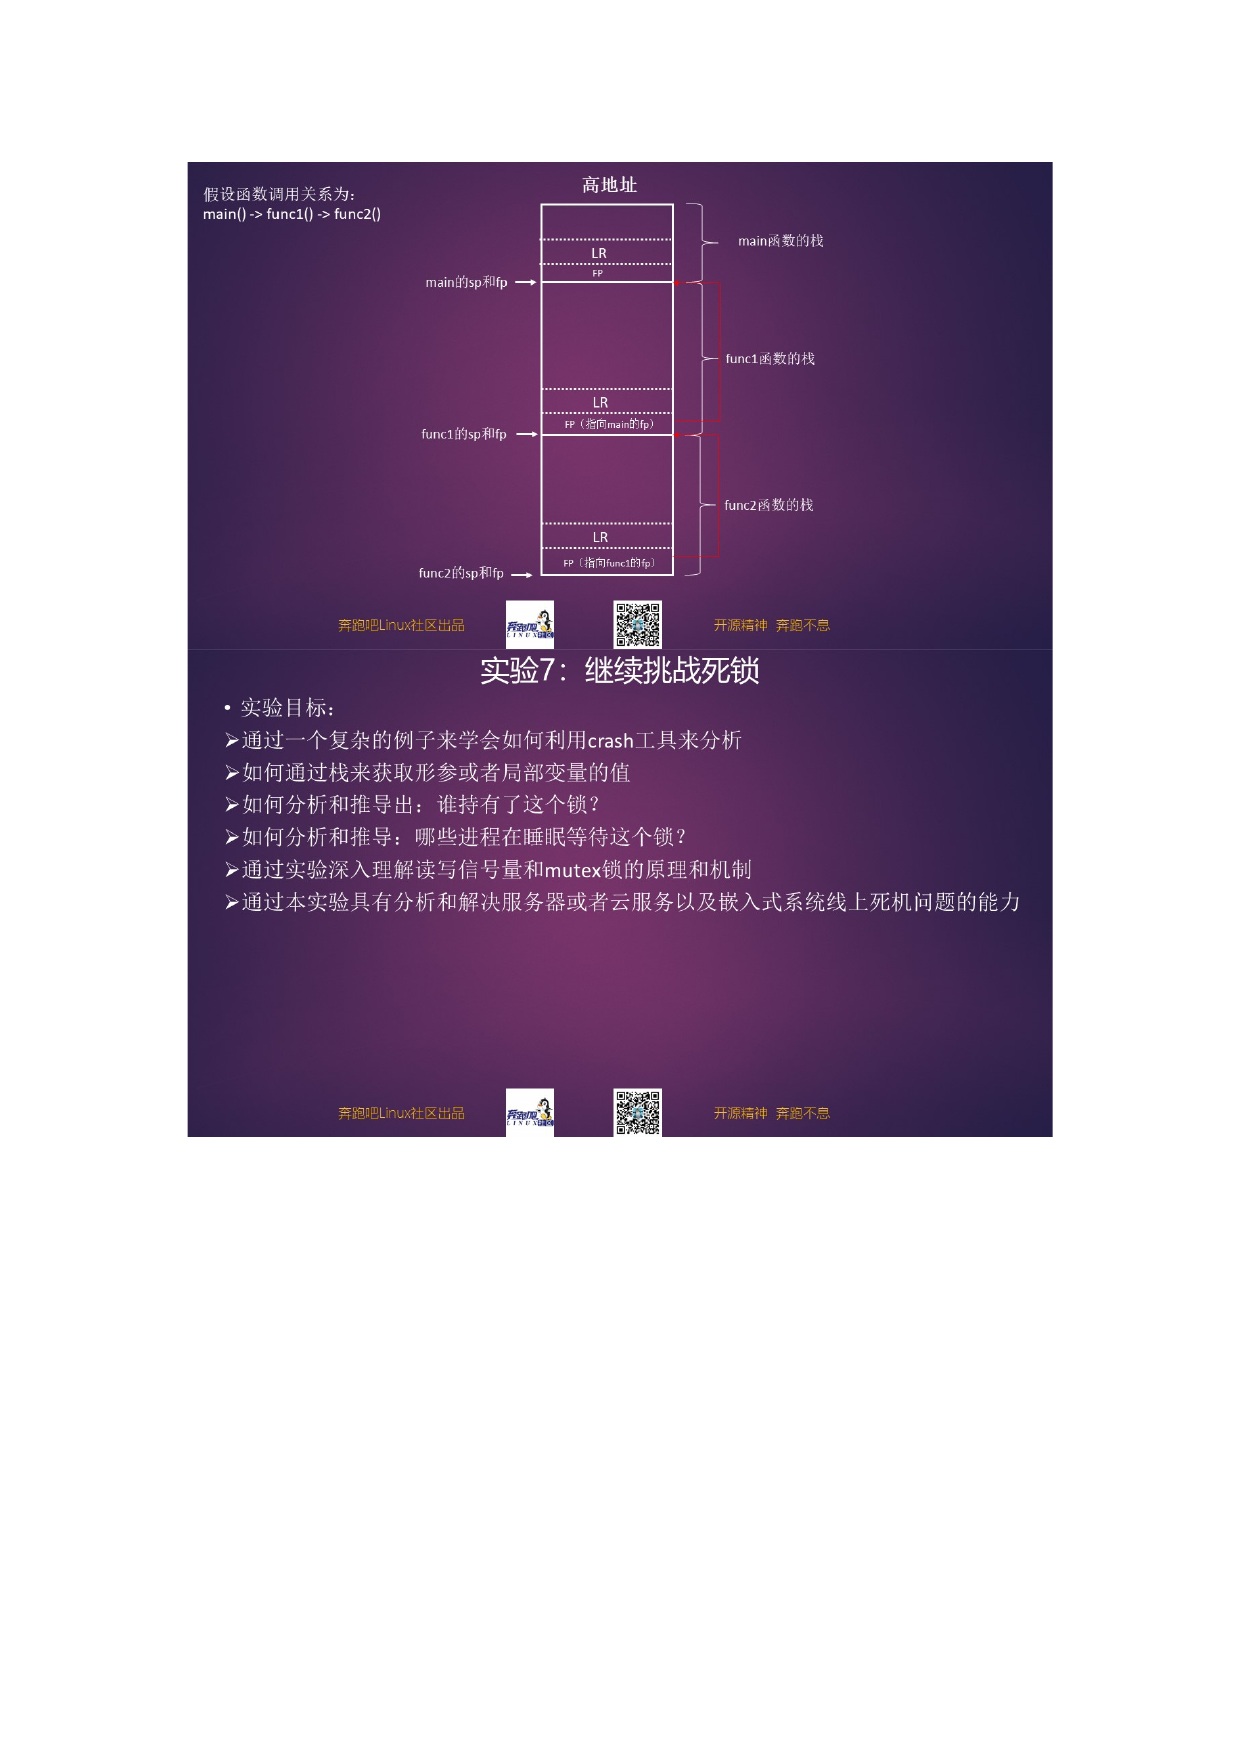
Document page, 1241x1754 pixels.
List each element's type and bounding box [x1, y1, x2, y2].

picture [187, 162, 1053, 1137]
